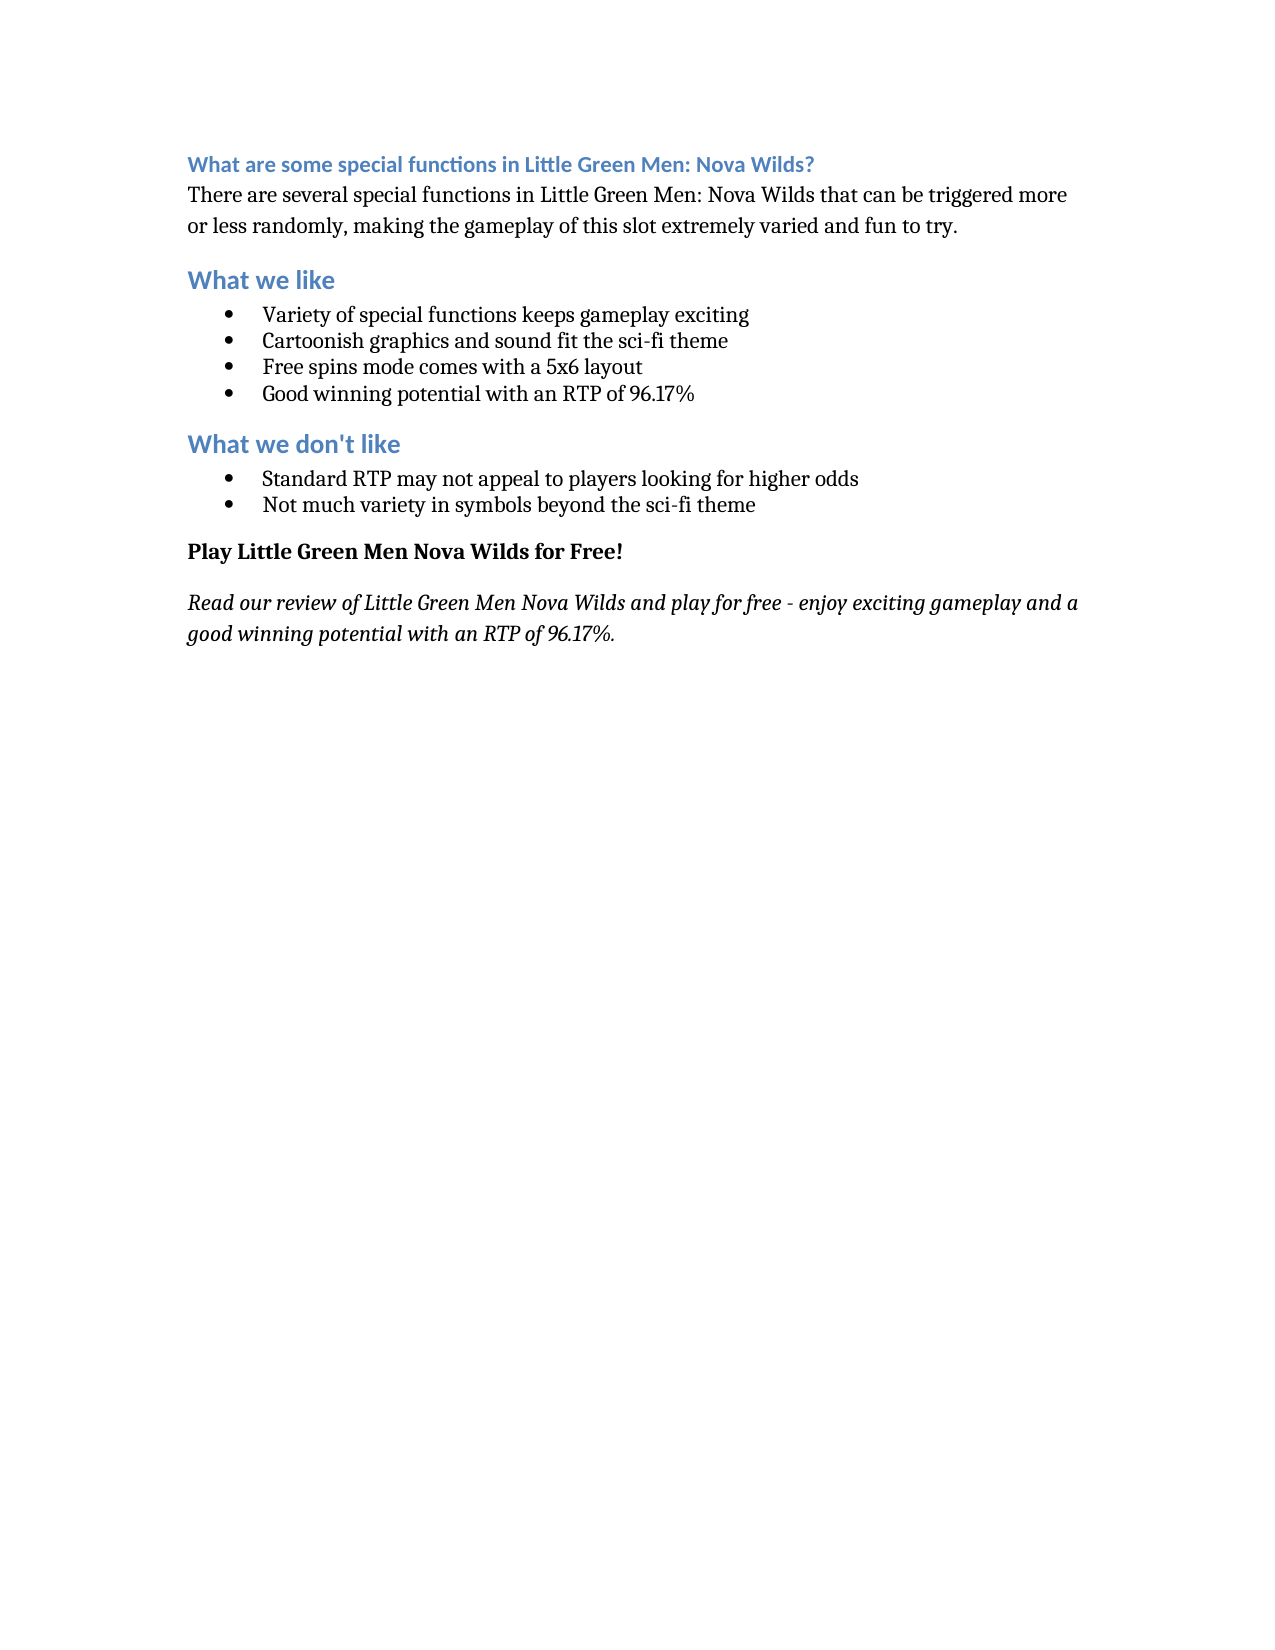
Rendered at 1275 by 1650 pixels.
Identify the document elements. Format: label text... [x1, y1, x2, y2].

text There are several special functions in Little Green Men: Nova Wilds that can be triggered more or less randomly, making the gameplay of this slot extremely varied and fun to try. [187, 182, 1087, 239]
list Not much variety in symbols beyond the sci-fi theme [225, 492, 1087, 518]
text Read our review of Little Green Men Nova Wilds and play for free - enjoy exciting gameplay and a good winning potential with an RTP of 96.17%. [187, 590, 1087, 647]
list Free spins mode comes with a 5x6 layout [225, 354, 1087, 380]
subtitle What are some special functions in Little Green Men: Nova Wilds? [187, 150, 1087, 178]
subtitle What we like [187, 263, 1087, 296]
list Variety of special functions keeps gameplay exciting [225, 301, 1087, 328]
subtitle What we don't like [187, 428, 1087, 461]
text Play Little Green Men Nova Wilds for Free! [187, 539, 1087, 565]
list Good winning potential with an RTP of 96.17% [225, 380, 1087, 407]
list Standard RTP may not appeal to players looking for higher odds [225, 466, 1087, 492]
list Cartoonish graphics and sound fit the sci-fi theme [225, 328, 1087, 354]
